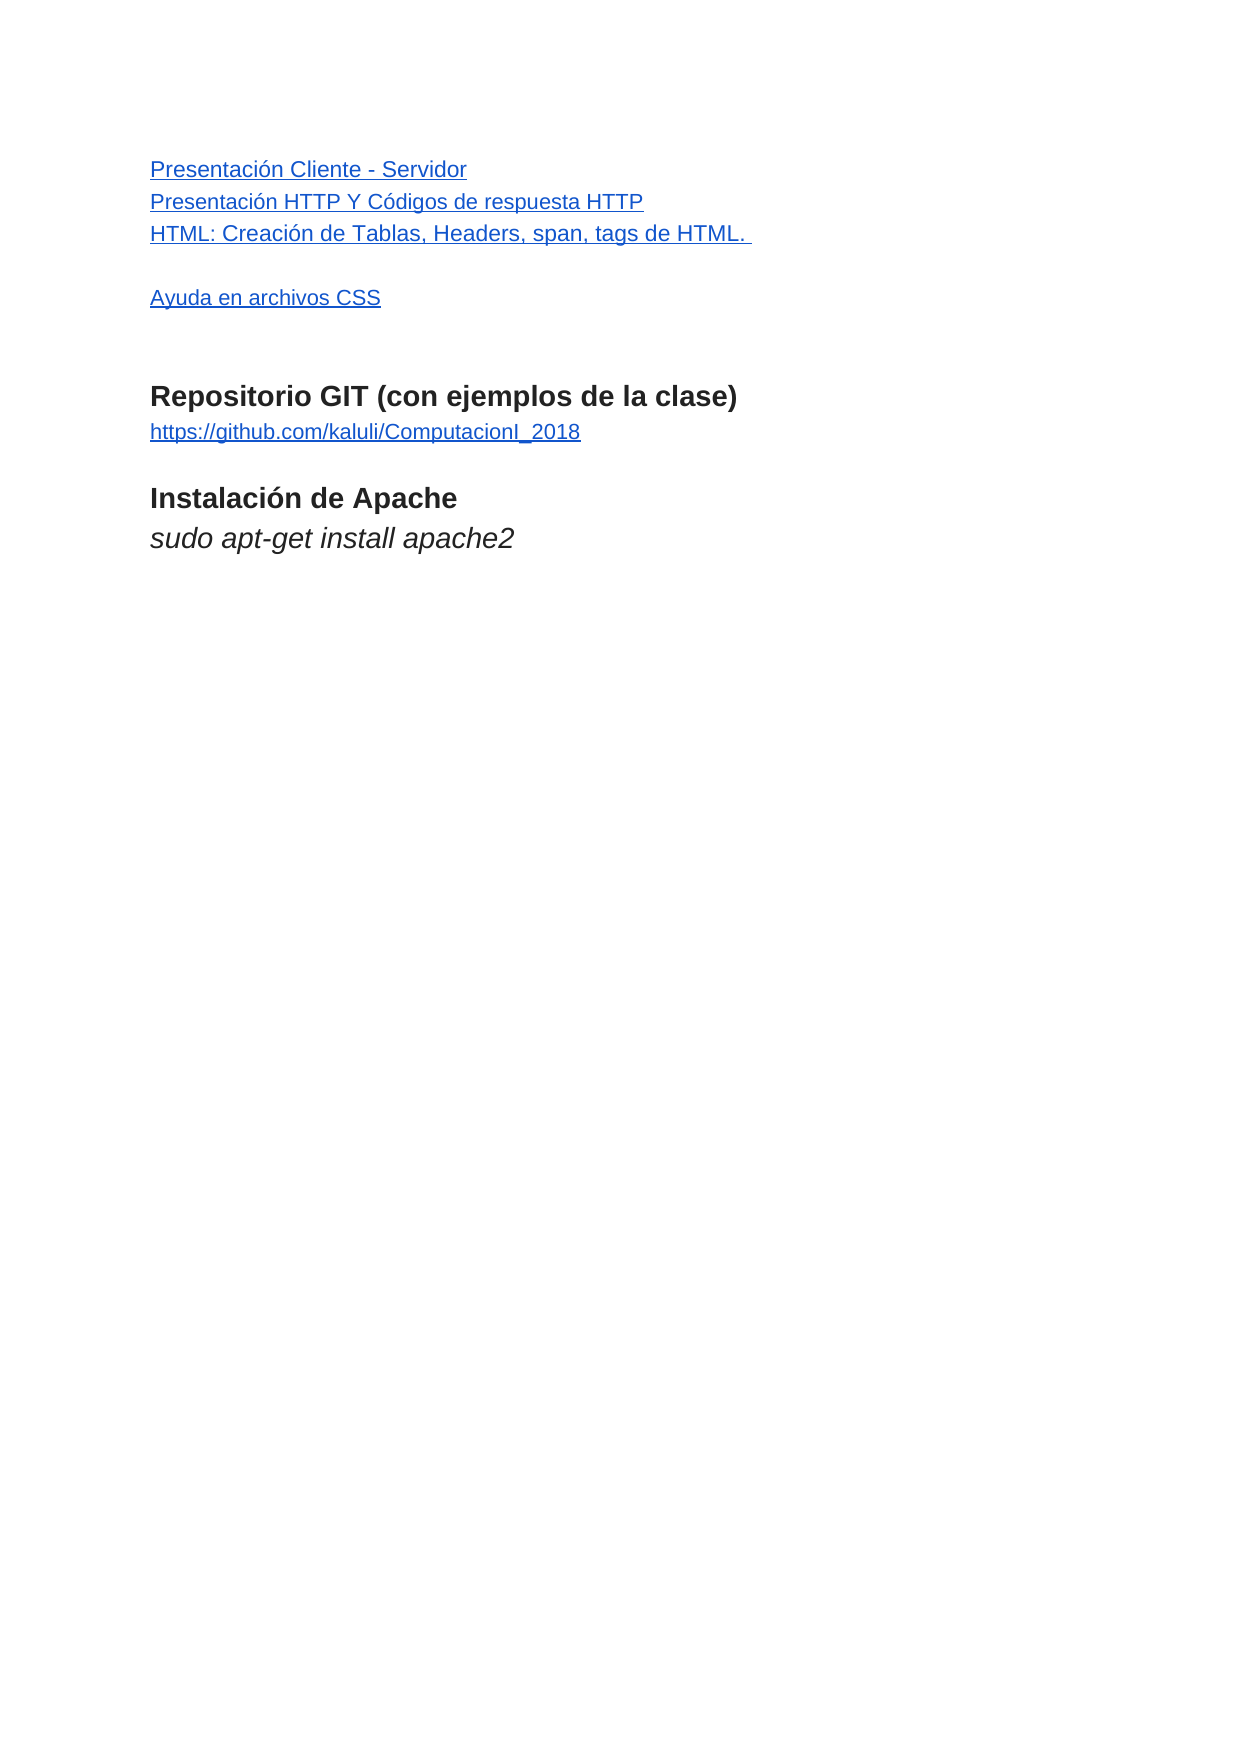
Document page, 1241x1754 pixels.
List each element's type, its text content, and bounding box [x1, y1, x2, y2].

text Presentación Cliente - Servidor [150, 156, 1090, 183]
text HTML: Creación de Tablas, Headers, span, tags de HTML. [150, 220, 1090, 247]
text Presentación HTTP Y Códigos de respuesta HTTP [150, 189, 1090, 214]
text Ayuda en archivos CSS [150, 284, 1090, 309]
text Repositorio GIT (con ejemplos de la clase) [150, 379, 1090, 412]
text Instalación de Apache [150, 481, 1090, 515]
text https://github.com/kaluli/ComputacionI_2018 [150, 418, 1090, 444]
text sudo apt-­get install apache2 [150, 521, 1090, 555]
